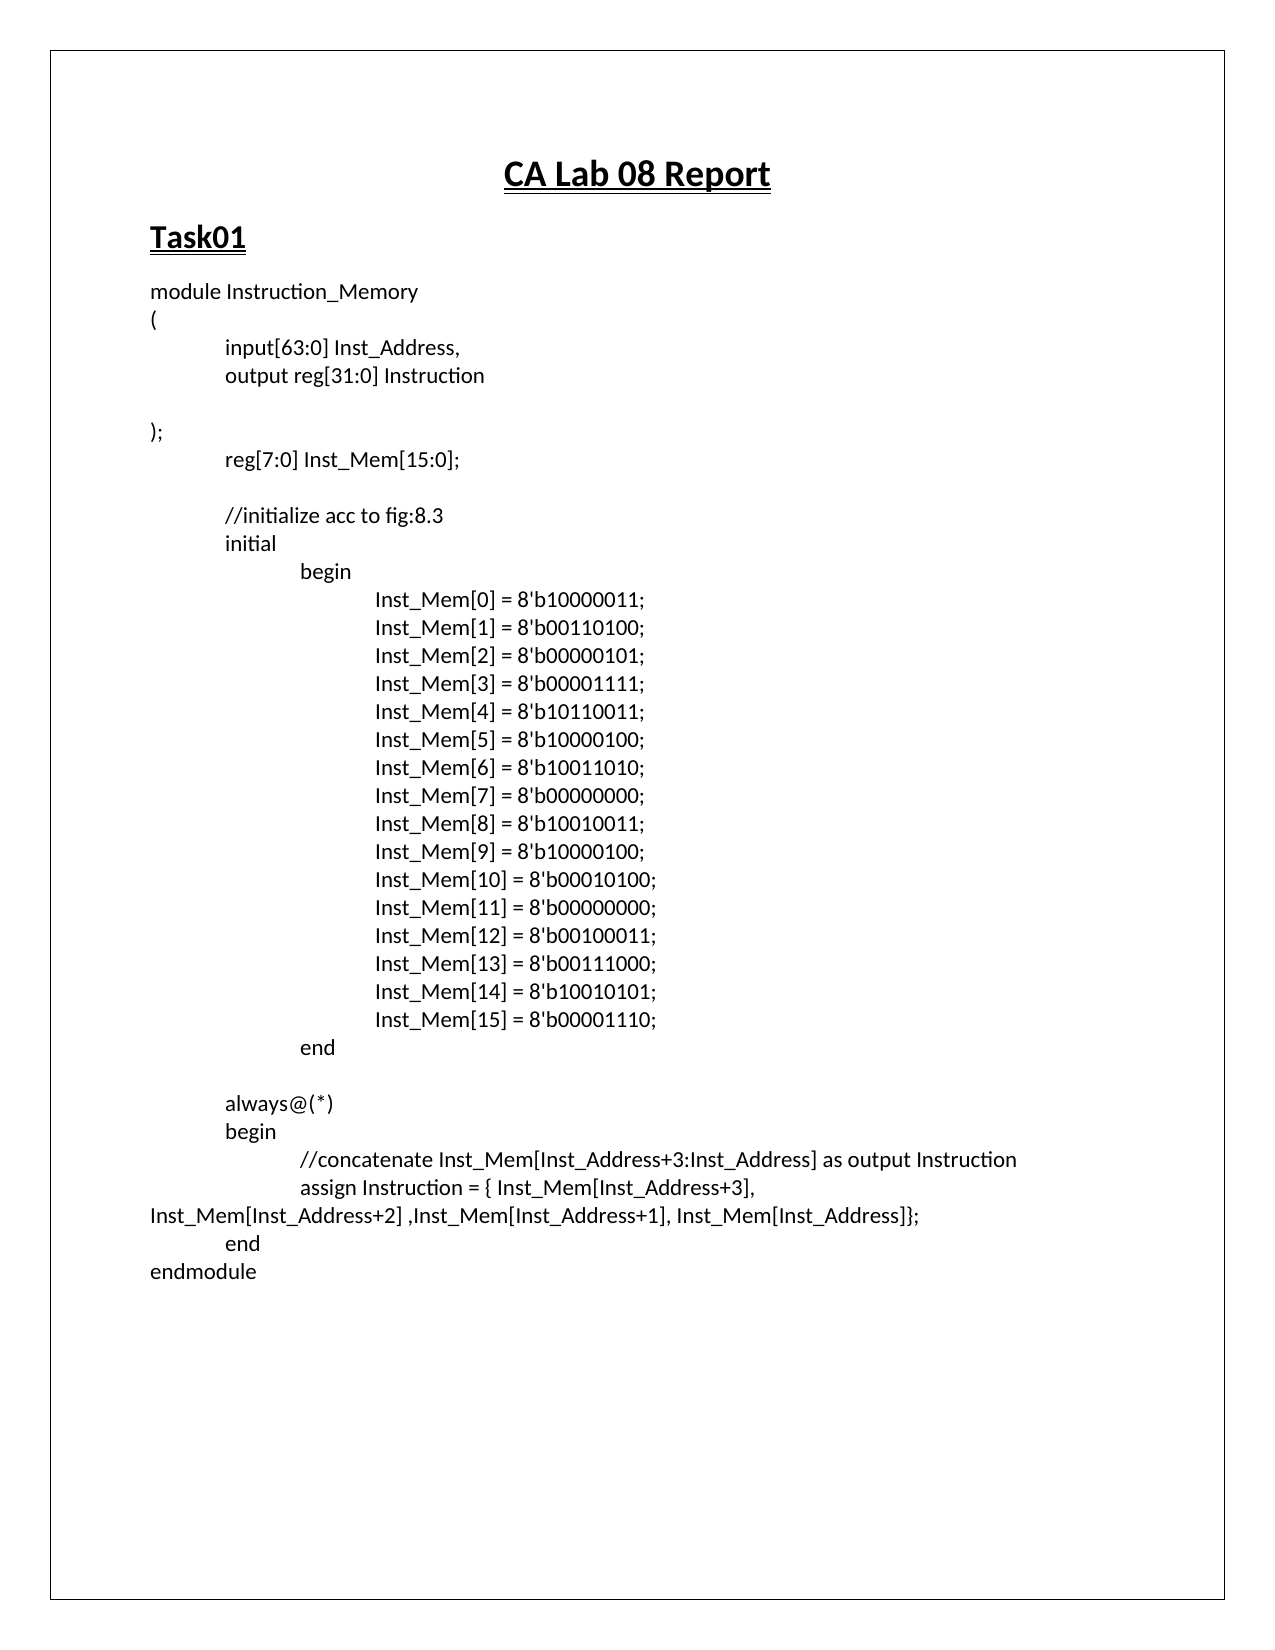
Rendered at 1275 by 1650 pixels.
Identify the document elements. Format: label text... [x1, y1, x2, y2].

text Inst_Mem[7] = 8'b00000000; [150, 781, 1125, 809]
text reg[7:0] Inst_Mem[15:0]; [150, 445, 1125, 473]
text Inst_Mem[9] = 8'b10000100; [150, 837, 1125, 865]
text Inst_Mem[3] = 8'b00001111; [150, 669, 1125, 697]
text //initialize acc to fig:8.3 [150, 501, 1125, 529]
text Inst_Mem[1] = 8'b00110100; [150, 613, 1125, 641]
text Inst_Mem[14] = 8'b10010101; [150, 977, 1125, 1005]
text Inst_Mem[4] = 8'b10110011; [150, 697, 1125, 725]
text CA Lab 08 Report [150, 150, 1125, 196]
text Inst_Mem[10] = 8'b00010100; [150, 865, 1125, 893]
text Task01 [150, 216, 1125, 257]
text Inst_Mem[0] = 8'b10000011; [150, 585, 1125, 613]
text Inst_Mem[2] = 8'b00000101; [150, 641, 1125, 669]
text always@(*) [150, 1089, 1125, 1117]
text begin [150, 557, 1125, 585]
text //concatenate Inst_Mem[Inst_Address+3:Inst_Address] as output Instruction [150, 1145, 1125, 1173]
text assign Instruction = { Inst_Mem[Inst_Address+3], Inst_Mem[Inst_Address+2] ,Inst_Mem[Inst_Address+1], Inst_Mem[Inst_Address]}; [150, 1173, 1125, 1229]
text endmodule [150, 1257, 1125, 1286]
text Inst_Mem[11] = 8'b00000000; [150, 893, 1125, 921]
text ( [150, 305, 1125, 333]
text Inst_Mem[15] = 8'b00001110; [150, 1005, 1125, 1033]
text begin [150, 1117, 1125, 1145]
text Inst_Mem[13] = 8'b00111000; [150, 949, 1125, 977]
text Inst_Mem[8] = 8'b10010011; [150, 809, 1125, 837]
text input[63:0] Inst_Address, [150, 333, 1125, 361]
text ); [150, 417, 1125, 445]
text initial [150, 529, 1125, 557]
text Inst_Mem[12] = 8'b00100011; [150, 921, 1125, 949]
text end [150, 1229, 1125, 1257]
text module Instruction_Memory [150, 277, 1125, 305]
text output reg[31:0] Instruction [150, 361, 1125, 389]
text end [150, 1033, 1125, 1061]
text Inst_Mem[6] = 8'b10011010; [150, 753, 1125, 781]
text Inst_Mem[5] = 8'b10000100; [150, 725, 1125, 753]
